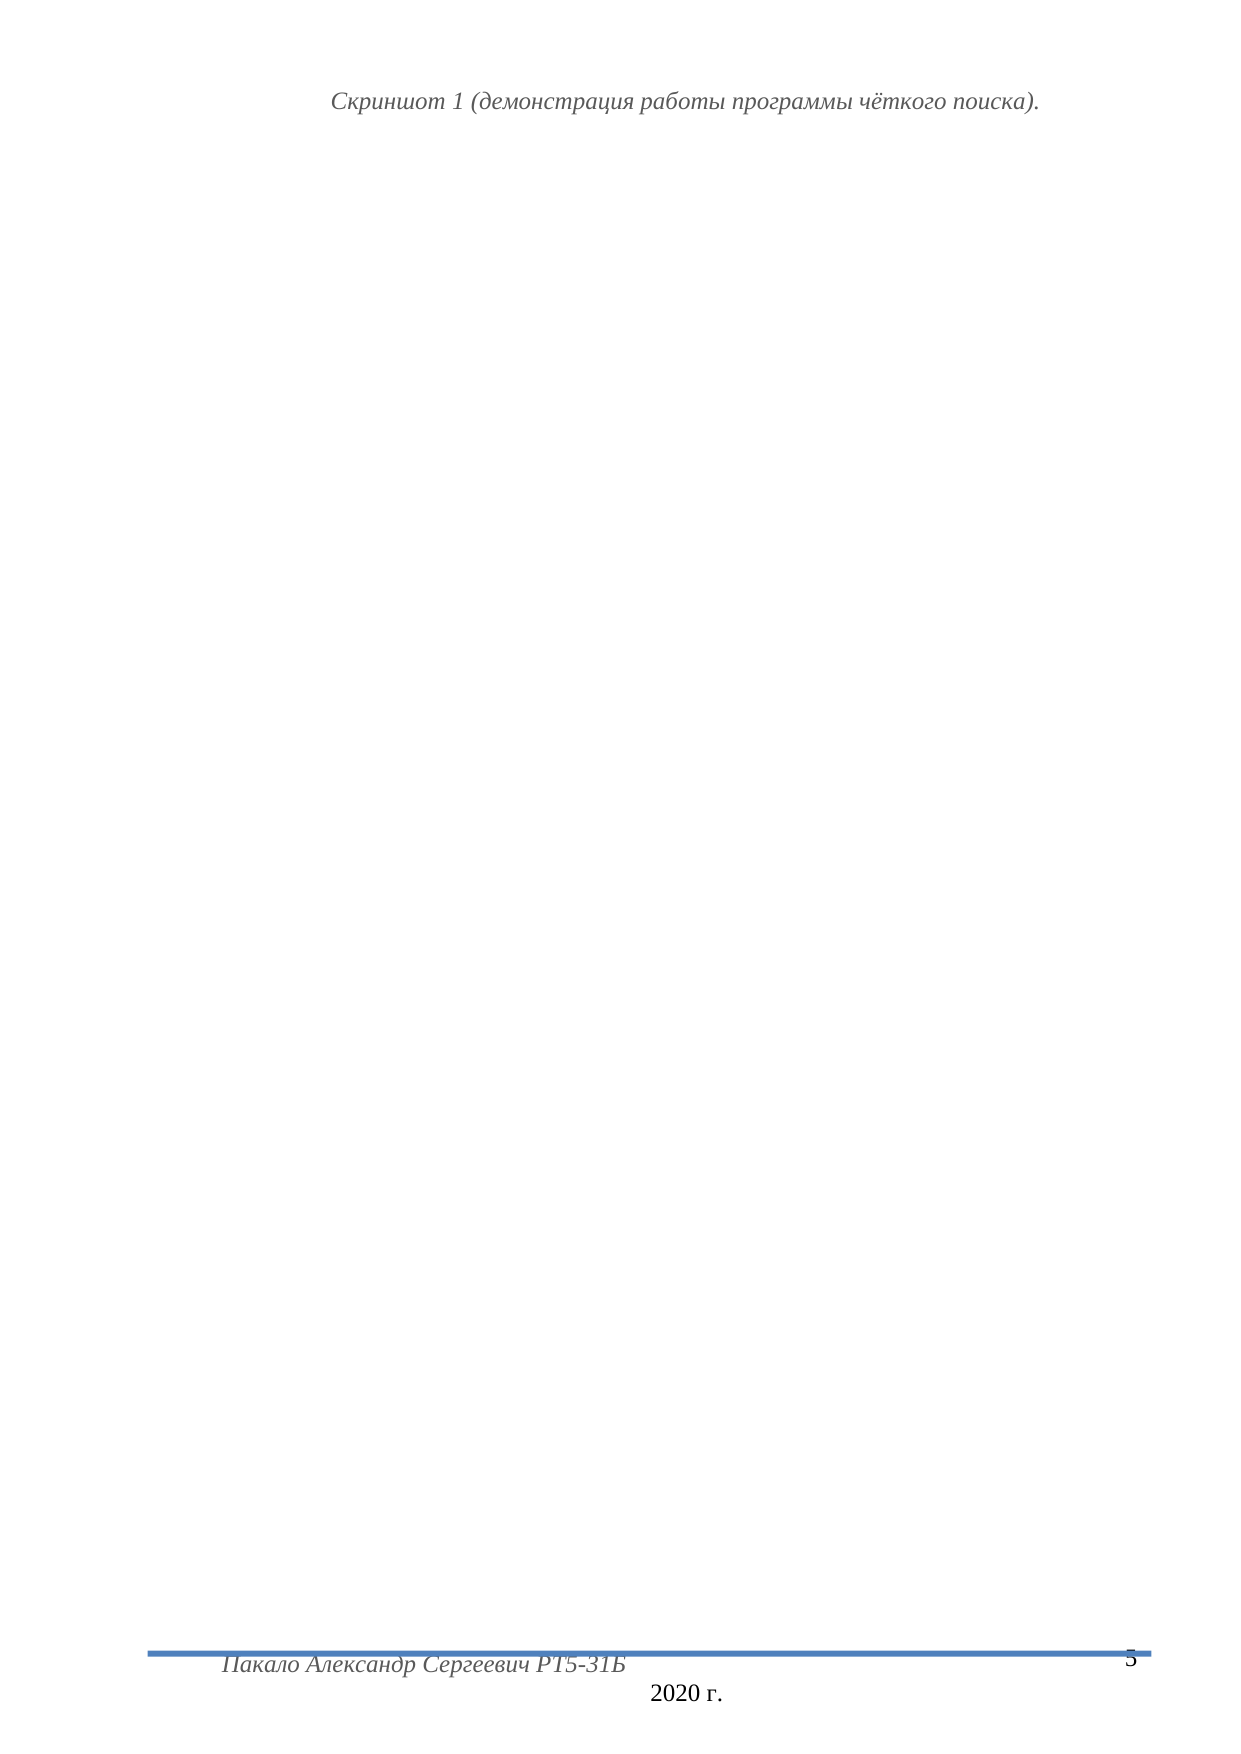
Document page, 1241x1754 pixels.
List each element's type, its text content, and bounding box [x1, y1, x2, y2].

text Скриншот 1 (демонстрация работы программы чёткого поиска). [148, 86, 1152, 115]
